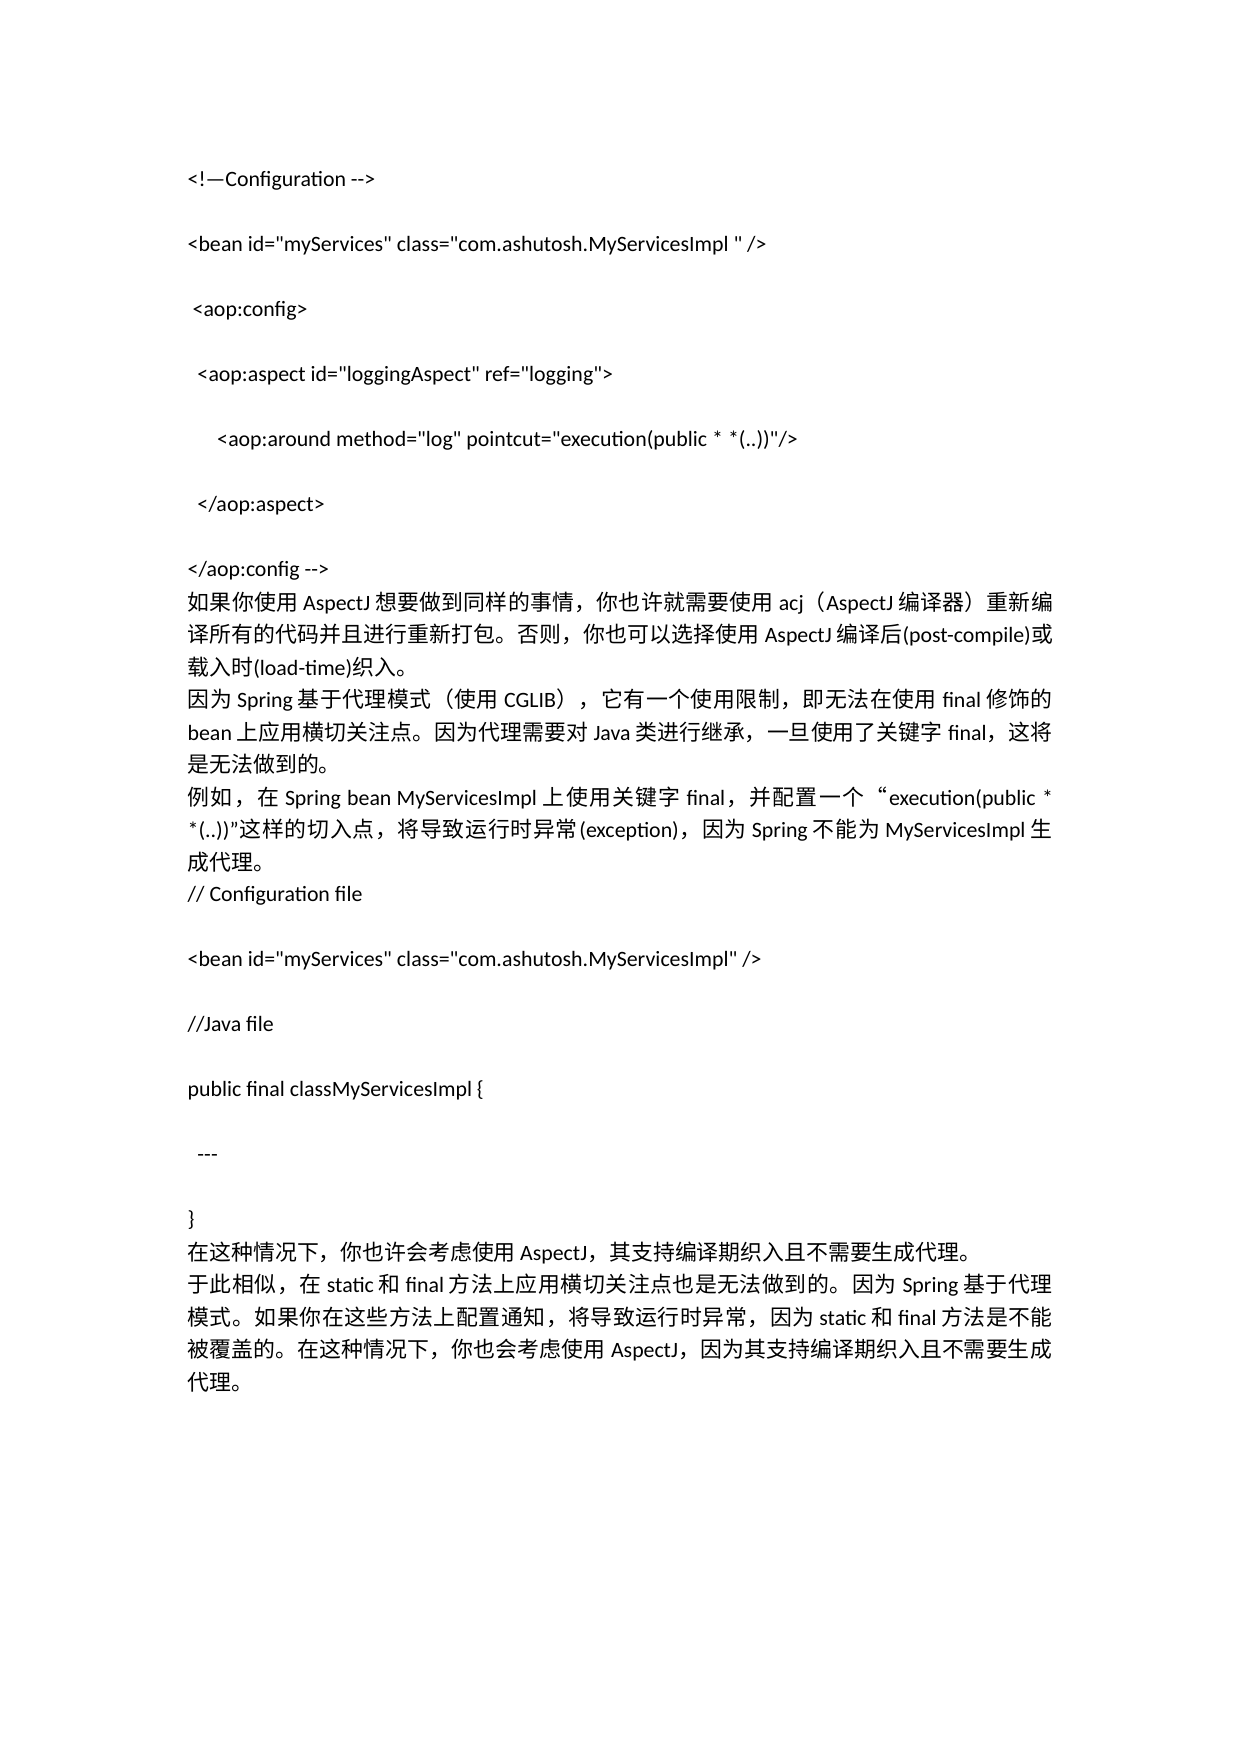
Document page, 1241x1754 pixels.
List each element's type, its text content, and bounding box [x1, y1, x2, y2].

text <aop:around method="log" pointcut="execution(public * *(..))"/> [187, 422, 1053, 454]
text public final classMyServicesImpl { [187, 1072, 1053, 1104]
text <!—Configuration --> [187, 162, 1053, 194]
text <bean id="myServices" class="com.ashutosh.MyServicesImpl " /> [187, 227, 1053, 259]
text } [187, 1202, 1053, 1234]
text 如果你使用AspectJ想要做到同样的事情，你也许就需要使用acj（AspectJ编译器）重新编译所有的代码并且进行重新打包。否则，你也可以选择使用AspectJ编译后(post-compile)或载入时(load-time)织入。 [187, 584, 1053, 682]
text 因为Spring基于代理模式（使用CGLIB），它有一个使用限制，即无法在使用final修饰的bean上应用横切关注点。因为代理需要对Java类进行继承，一旦使用了关键字final，这将是无法做到的。 [187, 682, 1053, 779]
text --- [187, 1137, 1053, 1169]
text <aop:config> [187, 292, 1053, 324]
text </aop:aspect> [187, 487, 1053, 519]
text <bean id="myServices" class="com.ashutosh.MyServicesImpl" /> [187, 942, 1053, 974]
text //Java file [187, 1007, 1053, 1039]
text // Configuration file [187, 877, 1053, 909]
text 例如，在Spring bean MyServicesImpl上使用关键字final，并配置一个“execution(public * *(..))”这样的切入点，将导致运行时异常(exception)，因为Spring不能为MyServicesImpl生成代理。 [187, 779, 1053, 877]
text 于此相似，在static和final方法上应用横切关注点也是无法做到的。因为Spring基于代理模式。如果你在这些方法上配置通知，将导致运行时异常，因为static和final方法是不能被覆盖的。在这种情况下，你也会考虑使用AspectJ，因为其支持编译期织入且不需要生成代理。 [187, 1267, 1053, 1397]
text <aop:aspect id="loggingAspect" ref="logging"> [187, 357, 1053, 389]
text </aop:config --> [187, 552, 1053, 584]
text 在这种情况下，你也许会考虑使用AspectJ，其支持编译期织入且不需要生成代理。 [187, 1234, 1053, 1267]
